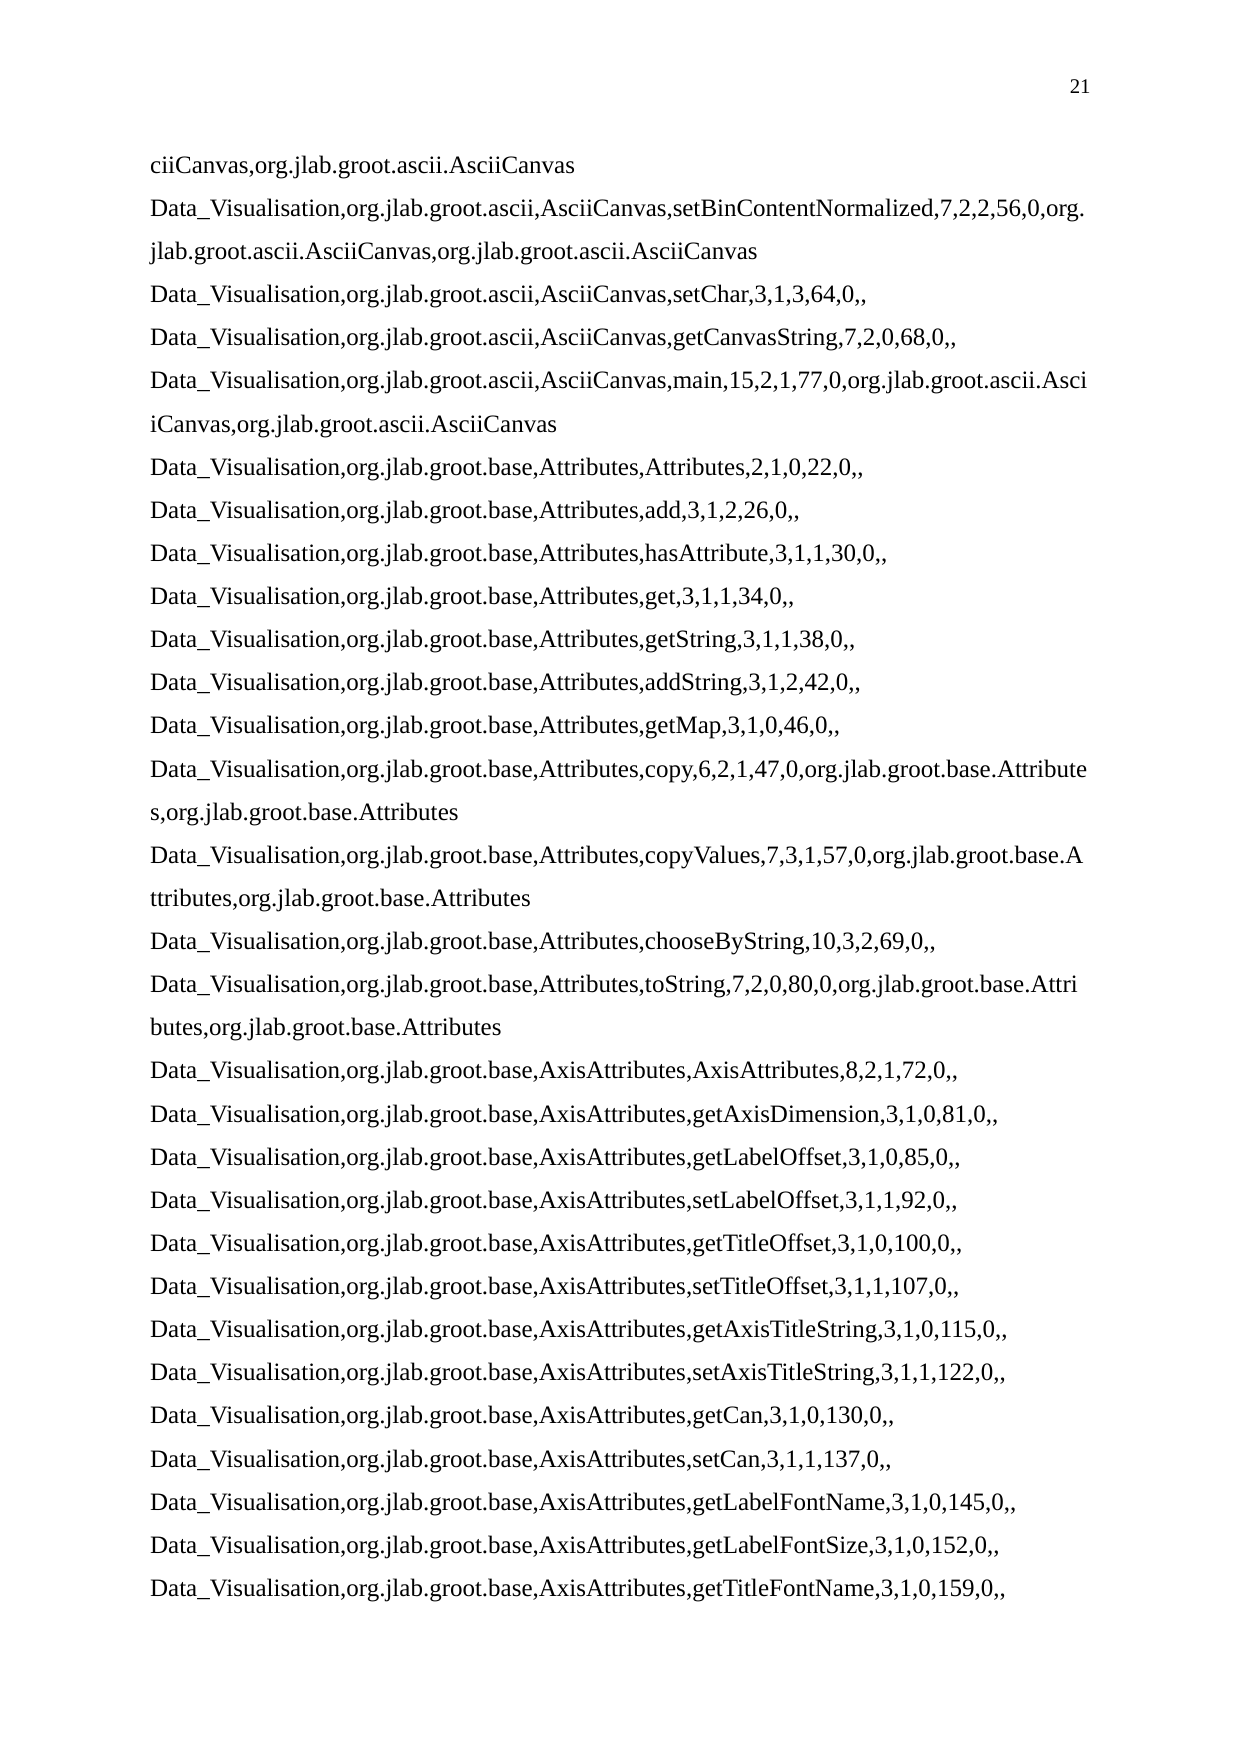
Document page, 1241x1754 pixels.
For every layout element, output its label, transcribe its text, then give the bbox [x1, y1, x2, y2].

text Data_Visualisation,org.jlab.groot.ascii,AsciiCanvas,setBinContentNormalized,7,2,2,56,0,org.jlab.groot.ascii.AsciiCanvas,org.jlab.groot.ascii.AsciiCanvas [150, 193, 1090, 265]
text Data_Visualisation,org.jlab.groot.base,AxisAttributes,setLabelOffset,3,1,1,92,0,, [150, 1185, 1090, 1214]
text Data_Visualisation,org.jlab.groot.base,Attributes,copy,6,2,1,47,0,org.jlab.groot.base.Attributes,org.jlab.groot.base.Attributes [150, 754, 1090, 826]
text Data_Visualisation,org.jlab.groot.base,AxisAttributes,getLabelFontSize,3,1,0,152,0,, [150, 1530, 1090, 1559]
text Data_Visualisation,org.jlab.groot.ascii,AsciiCanvas,getCanvasString,7,2,0,68,0,, [150, 322, 1090, 351]
text Data_Visualisation,org.jlab.groot.ascii,AsciiCanvas,main,15,2,1,77,0,org.jlab.groot.ascii.AsciiCanvas,org.jlab.groot.ascii.AsciiCanvas [150, 366, 1090, 437]
text Data_Visualisation,org.jlab.groot.base,Attributes,chooseByString,10,3,2,69,0,, [150, 926, 1090, 955]
text Data_Visualisation,org.jlab.groot.base,Attributes,Attributes,2,1,0,22,0,, [150, 452, 1090, 481]
text Data_Visualisation,org.jlab.groot.base,Attributes,add,3,1,2,26,0,, [150, 495, 1090, 524]
text Data_Visualisation,org.jlab.groot.ascii,AsciiCanvas,setChar,3,1,3,64,0,, [150, 279, 1090, 308]
text Data_Visualisation,org.jlab.groot.base,AxisAttributes,getAxisDimension,3,1,0,81,0,, [150, 1099, 1090, 1127]
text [150, 150, 1090, 179]
text Data_Visualisation,org.jlab.groot.base,Attributes,get,3,1,1,34,0,, [150, 581, 1090, 610]
text Data_Visualisation,org.jlab.groot.base,Attributes,copyValues,7,3,1,57,0,org.jlab.groot.base.Attributes,org.jlab.groot.base.Attributes [150, 840, 1090, 912]
text Data_Visualisation,org.jlab.groot.base,Attributes,hasAttribute,3,1,1,30,0,, [150, 538, 1090, 567]
text Data_Visualisation,org.jlab.groot.base,AxisAttributes,setCan,3,1,1,137,0,, [150, 1444, 1090, 1472]
text Data_Visualisation,org.jlab.groot.base,Attributes,toString,7,2,0,80,0,org.jlab.groot.base.Attributes,org.jlab.groot.base.Attributes [150, 969, 1090, 1041]
text Data_Visualisation,org.jlab.groot.base,AxisAttributes,getAxisTitleString,3,1,0,115,0,, [150, 1314, 1090, 1343]
text Data_Visualisation,org.jlab.groot.base,AxisAttributes,setTitleOffset,3,1,1,107,0,, [150, 1271, 1090, 1300]
text Data_Visualisation,org.jlab.groot.base,AxisAttributes,AxisAttributes,8,2,1,72,0,, [150, 1056, 1090, 1084]
text Data_Visualisation,org.jlab.groot.base,Attributes,getMap,3,1,0,46,0,, [150, 711, 1090, 739]
text Data_Visualisation,org.jlab.groot.base,AxisAttributes,getTitleFontName,3,1,0,159,0,, [150, 1573, 1090, 1602]
text Data_Visualisation,org.jlab.groot.base,AxisAttributes,setAxisTitleString,3,1,1,122,0,, [150, 1357, 1090, 1386]
text Data_Visualisation,org.jlab.groot.base,AxisAttributes,getTitleOffset,3,1,0,100,0,, [150, 1228, 1090, 1257]
text Data_Visualisation,org.jlab.groot.base,AxisAttributes,getCan,3,1,0,130,0,, [150, 1401, 1090, 1429]
text Data_Visualisation,org.jlab.groot.base,AxisAttributes,getLabelFontName,3,1,0,145,0,, [150, 1487, 1090, 1516]
text Data_Visualisation,org.jlab.groot.base,Attributes,getString,3,1,1,38,0,, [150, 624, 1090, 653]
text Data_Visualisation,org.jlab.groot.base,AxisAttributes,getLabelOffset,3,1,0,85,0,, [150, 1142, 1090, 1171]
text Data_Visualisation,org.jlab.groot.base,Attributes,addString,3,1,2,42,0,, [150, 667, 1090, 696]
